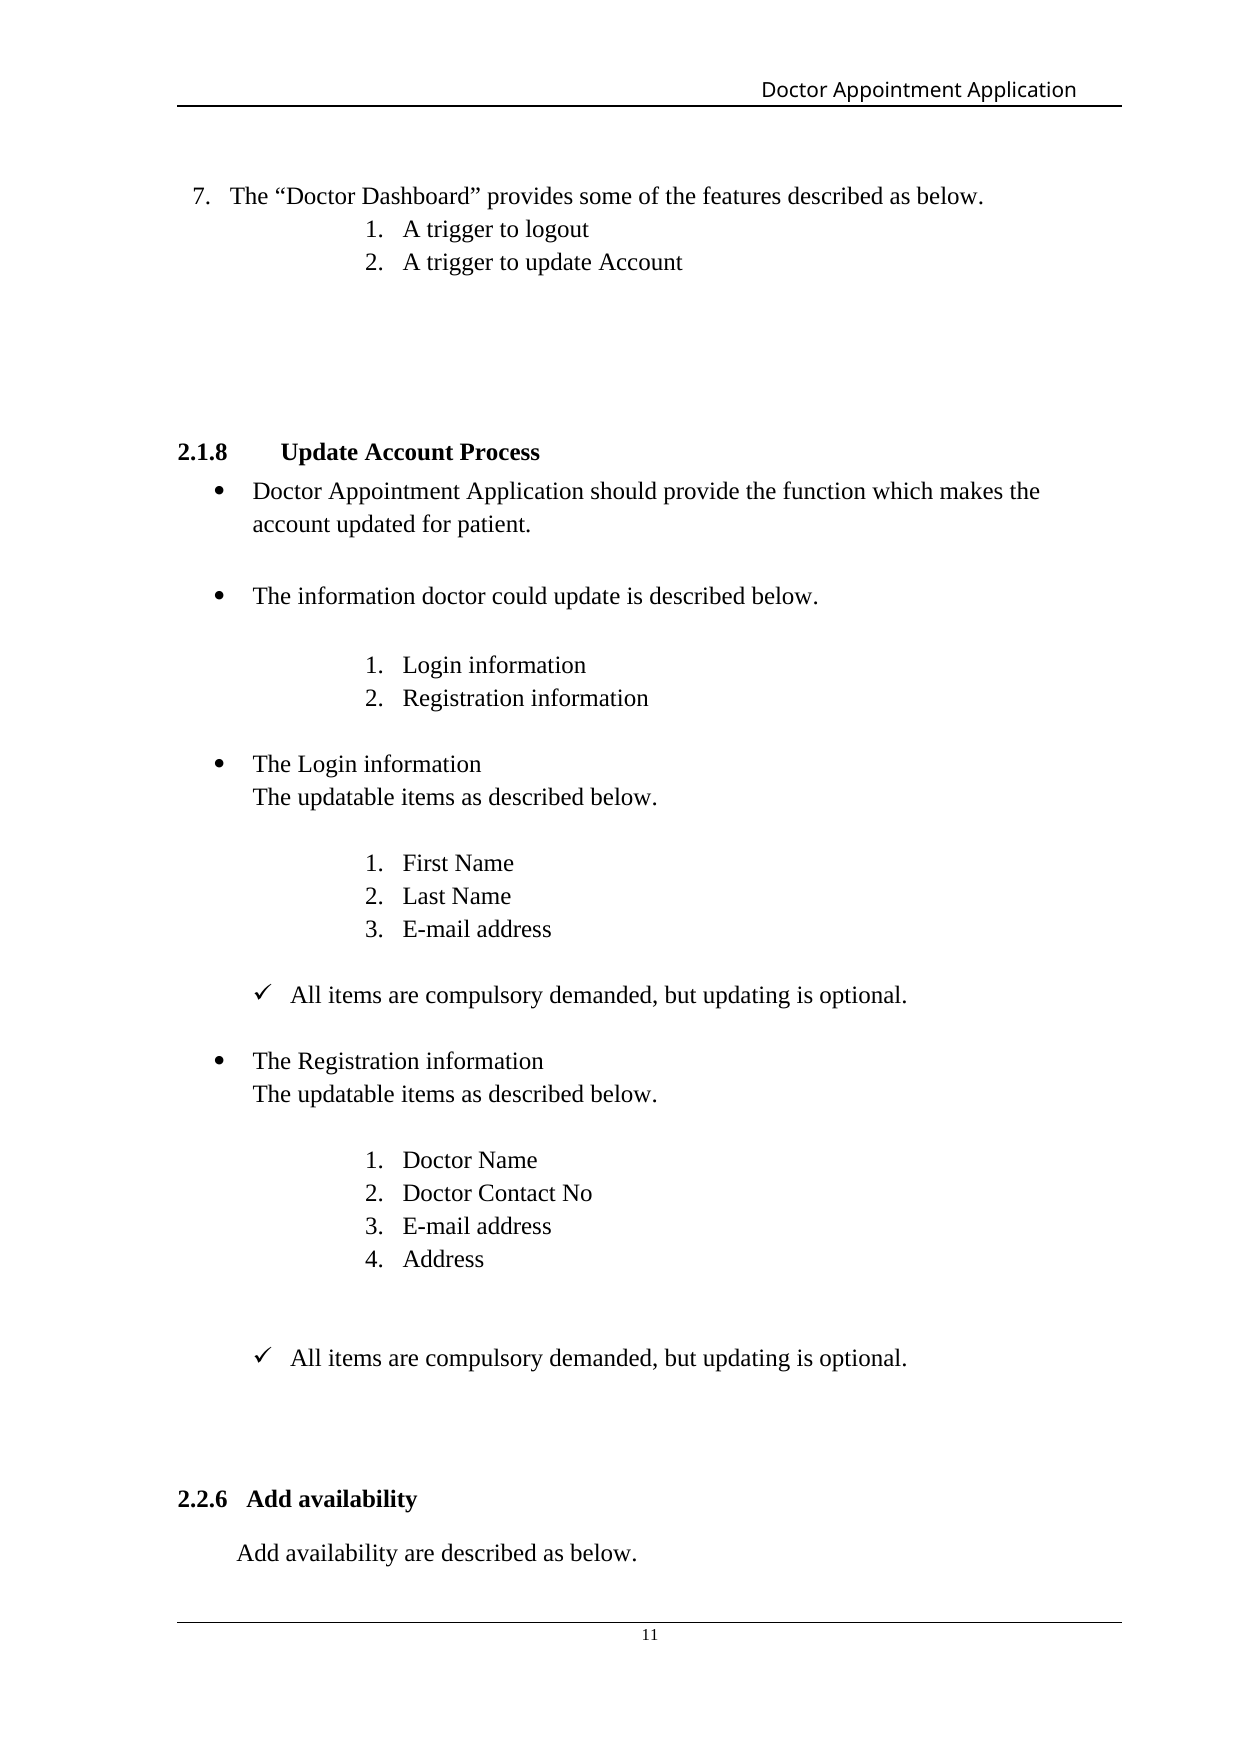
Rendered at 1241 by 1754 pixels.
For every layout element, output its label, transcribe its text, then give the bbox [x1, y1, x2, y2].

text Add availability are described as below. [236, 1538, 1122, 1567]
list Registration information [365, 683, 1122, 712]
list A trigger to logout [365, 214, 1122, 242]
list All items are compulsory demanded, but updating is optional. [252, 980, 1122, 1009]
list All items are compulsory demanded, but updating is optional. [252, 1343, 1122, 1372]
list Doctor Name [365, 1145, 1122, 1174]
list Address [365, 1244, 1122, 1273]
list E-mail address [365, 1211, 1122, 1240]
list First Name [365, 848, 1122, 877]
list Doctor Contact No [365, 1178, 1122, 1207]
subtitle Update Account Process [177, 437, 1032, 466]
list The updatable items as described below. [252, 782, 1122, 811]
list The “Doctor Dashboard” provides some of the features described as below. [192, 181, 1122, 209]
list Doctor Appointment Application should provide the function which makes the account updated for patient. [215, 476, 1122, 538]
list The updatable items as described below. [252, 1079, 1122, 1108]
list A trigger to update Account [365, 247, 1122, 276]
list The Registration information [215, 1046, 1122, 1075]
list Last Name [365, 881, 1122, 910]
list E-mail address [365, 914, 1122, 943]
list The information doctor could update is described below. [215, 575, 1122, 611]
text 2.2.6 Add availability [177, 1484, 1122, 1513]
list Login information [365, 650, 1122, 679]
list The Login information [215, 749, 1122, 778]
